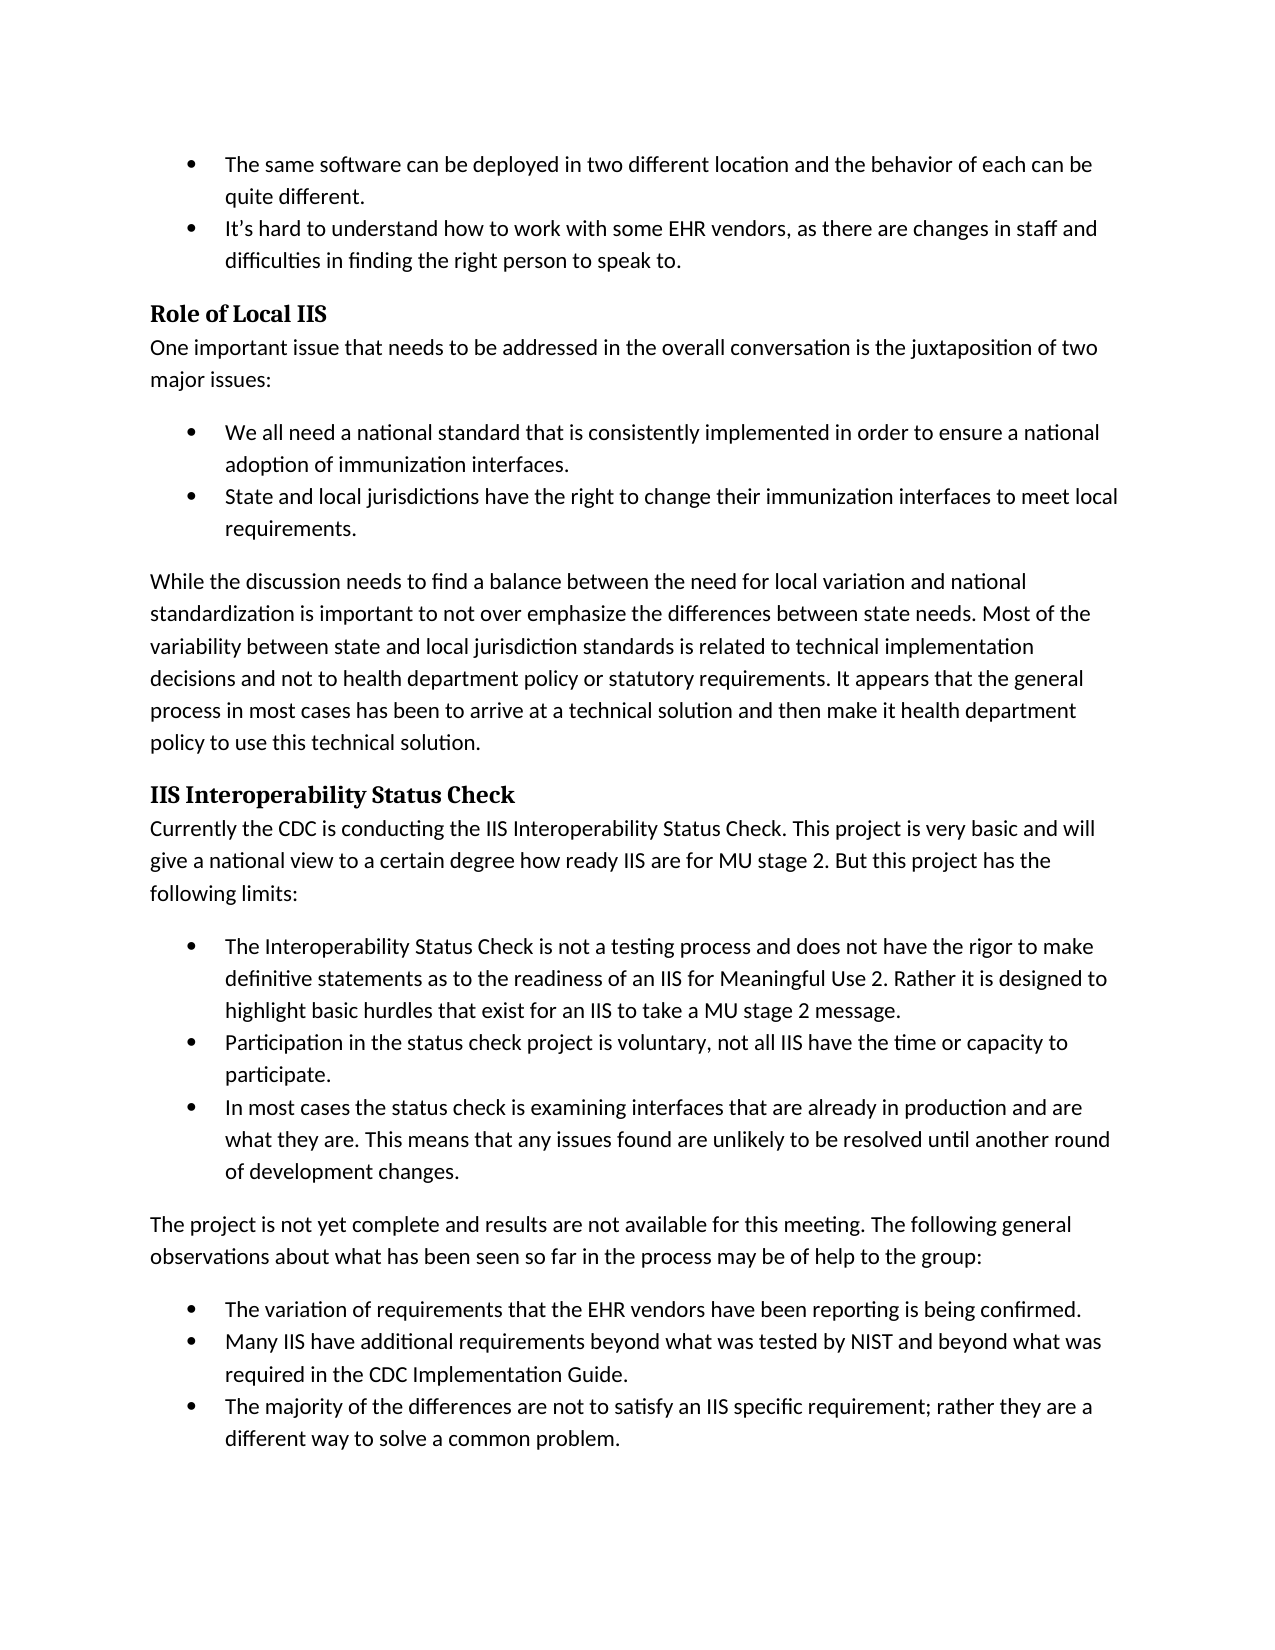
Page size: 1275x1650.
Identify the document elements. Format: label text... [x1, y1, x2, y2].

list In most cases the status check is examining interfaces that are already in production and are what they are. This means that any issues found are unlikely to be resolved until another round of development changes. [187, 1093, 1125, 1185]
subtitle IIS Interoperability Status Check [150, 781, 1125, 810]
list The same software can be deployed in two different location and the behavior of each can be quite different. [187, 150, 1125, 210]
text Currently the CDC is conducting the IIS Interoperability Status Check. This project is very basic and will give a national view to a certain degree how ready IIS are for MU stage 2. But this project has the following limits: [150, 814, 1125, 907]
subtitle Role of Local IIS [150, 299, 1125, 328]
text While the discussion needs to find a balance between the need for local variation and national standardization is important to not over emphasize the differences between state needs. Most of the variability between state and local jurisdiction standards is related to technical implementation decisions and not to health department policy or statutory requirements. It appears that the general process in most cases has been to arrive at a technical solution and then make it health department policy to use this technical solution. [150, 567, 1125, 756]
text One important issue that needs to be addressed in the overall conversation is the juxtaposition of two major issues: [150, 333, 1125, 393]
text The project is not yet complete and results are not available for this meeting. The following general observations about what has been seen so far in the process may be of help to the group: [150, 1210, 1125, 1270]
list The majority of the differences are not to satisfy an IIS specific requirement; rather they are a different way to solve a common problem. [187, 1392, 1125, 1452]
list Many IIS have additional requirements beyond what was tested by NIST and beyond what was required in the CDC Implementation Guide. [187, 1327, 1125, 1388]
list We all need a national standard that is consistently implemented in order to ensure a national adoption of immunization interfaces. [187, 418, 1125, 478]
list The variation of requirements that the EHR vendors have been reporting is being confirmed. [187, 1295, 1125, 1323]
list The Interoperability Status Check is not a testing process and does not have the rigor to make definitive statements as to the readiness of an IIS for Meaningful Use 2. Rather it is designed to highlight basic hurdles that exist for an IIS to take a MU stage 2 message. [187, 932, 1125, 1024]
list State and local jurisdictions have the right to change their immunization interfaces to meet local requirements. [187, 482, 1125, 542]
list It’s hard to understand how to work with some EHR vendors, as there are changes in staff and difficulties in finding the right person to speak to. [187, 214, 1125, 274]
list Participation in the status check project is voluntary, not all IIS have the time or capacity to participate. [187, 1028, 1125, 1088]
